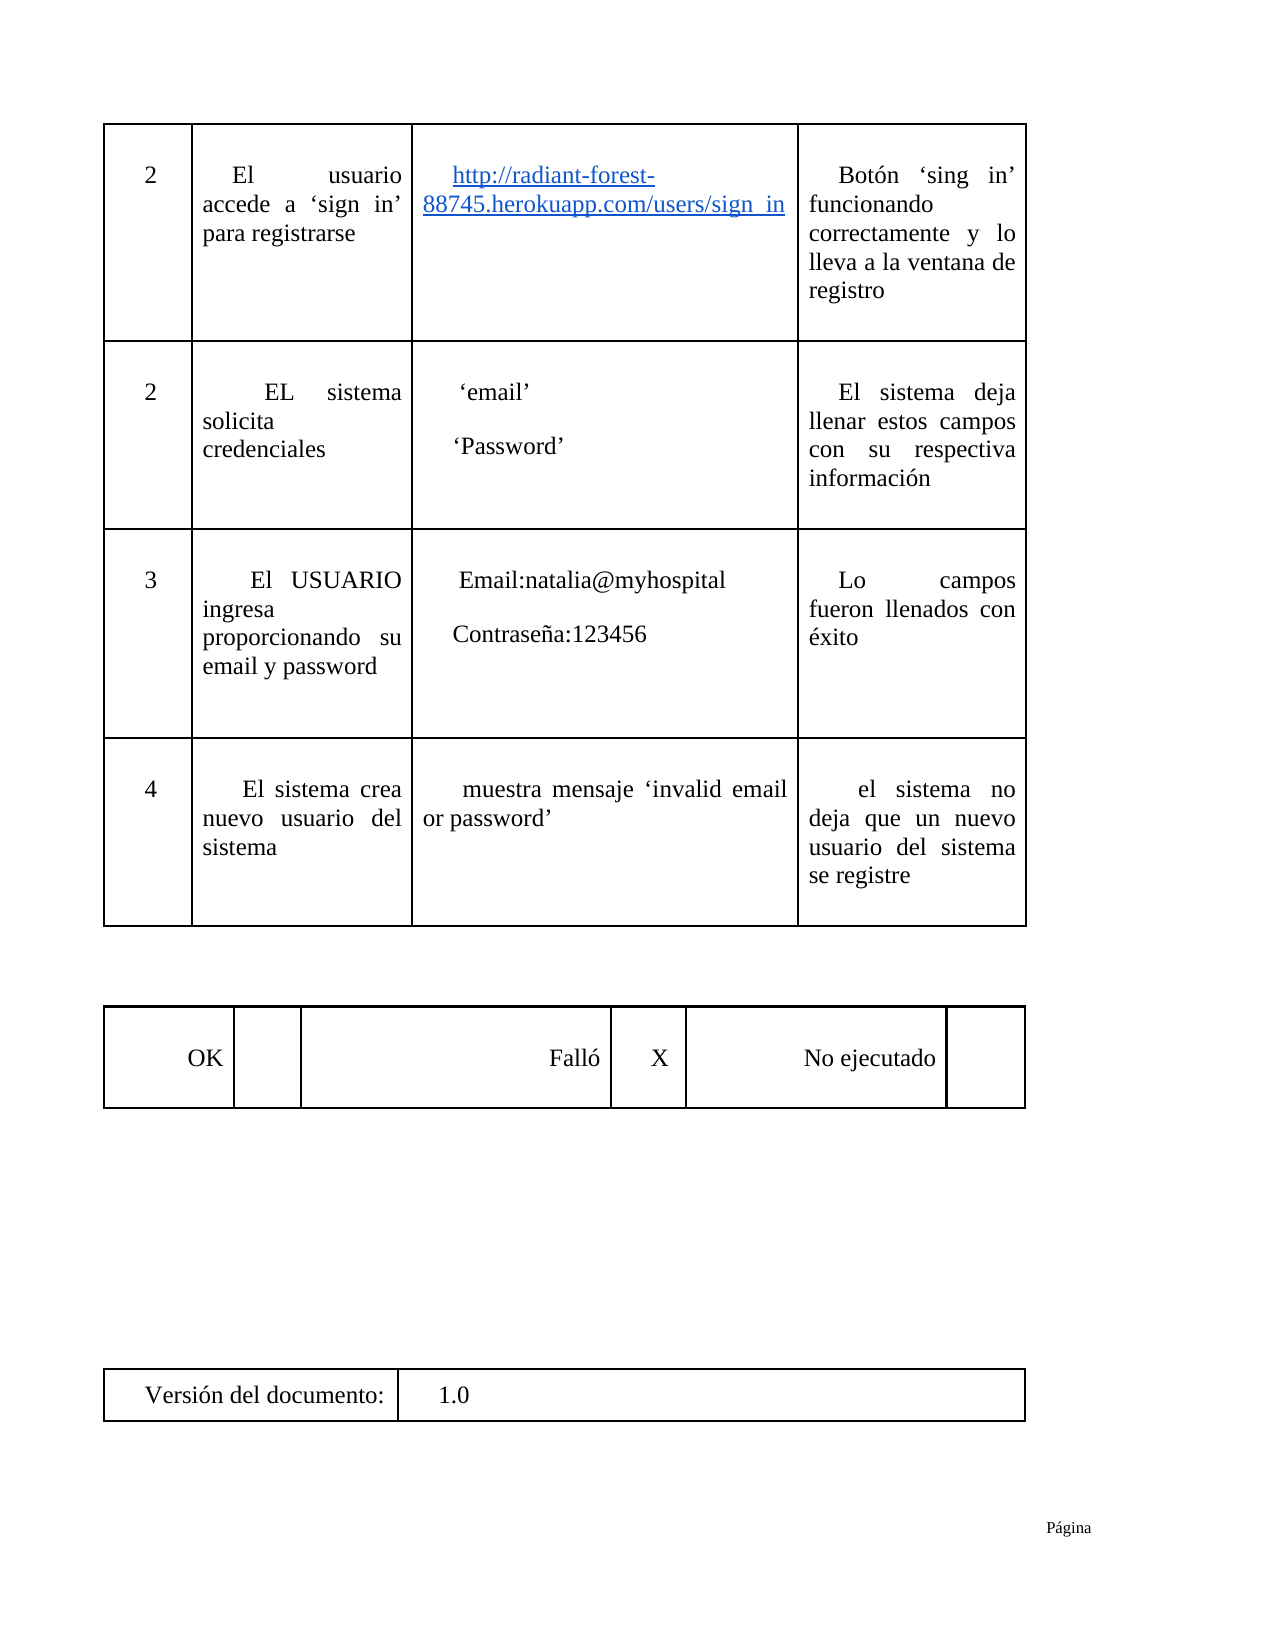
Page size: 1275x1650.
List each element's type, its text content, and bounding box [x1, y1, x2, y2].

table_cell 2 [105, 342, 191, 527]
table_cell muestra mensaje ‘invalid email or password’ [413, 739, 797, 924]
table_cell El sistema crea nuevo usuario del sistema [193, 739, 411, 924]
table_cell EL sistema solicita credenciales [193, 342, 411, 527]
table_header Versión del documento: [105, 1370, 397, 1420]
table_cell El sistema deja llenar estos campos con su respectiva información [799, 342, 1025, 527]
table_cell 3 [105, 530, 191, 737]
table_header [948, 1008, 1024, 1107]
table_cell Email:natalia@myhospital Contraseña:123456 [413, 530, 797, 737]
table_cell Lo campos fueron llenados con éxito [799, 530, 1025, 737]
table_cell El USUARIO ingresa proporcionando su email y password [193, 530, 411, 737]
table_cell el sistema no deja que un nuevo usuario del sistema se registre [799, 739, 1025, 924]
table_cell 2 [105, 125, 191, 339]
table_cell 4 [105, 739, 191, 924]
table_header No ejecutado [687, 1008, 945, 1107]
table_cell El usuario accede a ‘sign in’ para registrarse [193, 125, 411, 339]
table_cell Botón ‘sing in’ funcionando correctamente y lo lleva a la ventana de registro [799, 125, 1025, 339]
table_header OK [105, 1008, 233, 1107]
table_cell http://radiant-forest-88745.herokuapp.com/users/sign_in [413, 125, 797, 339]
table_header [235, 1008, 300, 1107]
table_header 1.0 [399, 1370, 1024, 1420]
table_header X [612, 1008, 685, 1107]
table_header Falló [302, 1008, 610, 1107]
table_cell ‘email’ ‘Password’ [413, 342, 797, 527]
